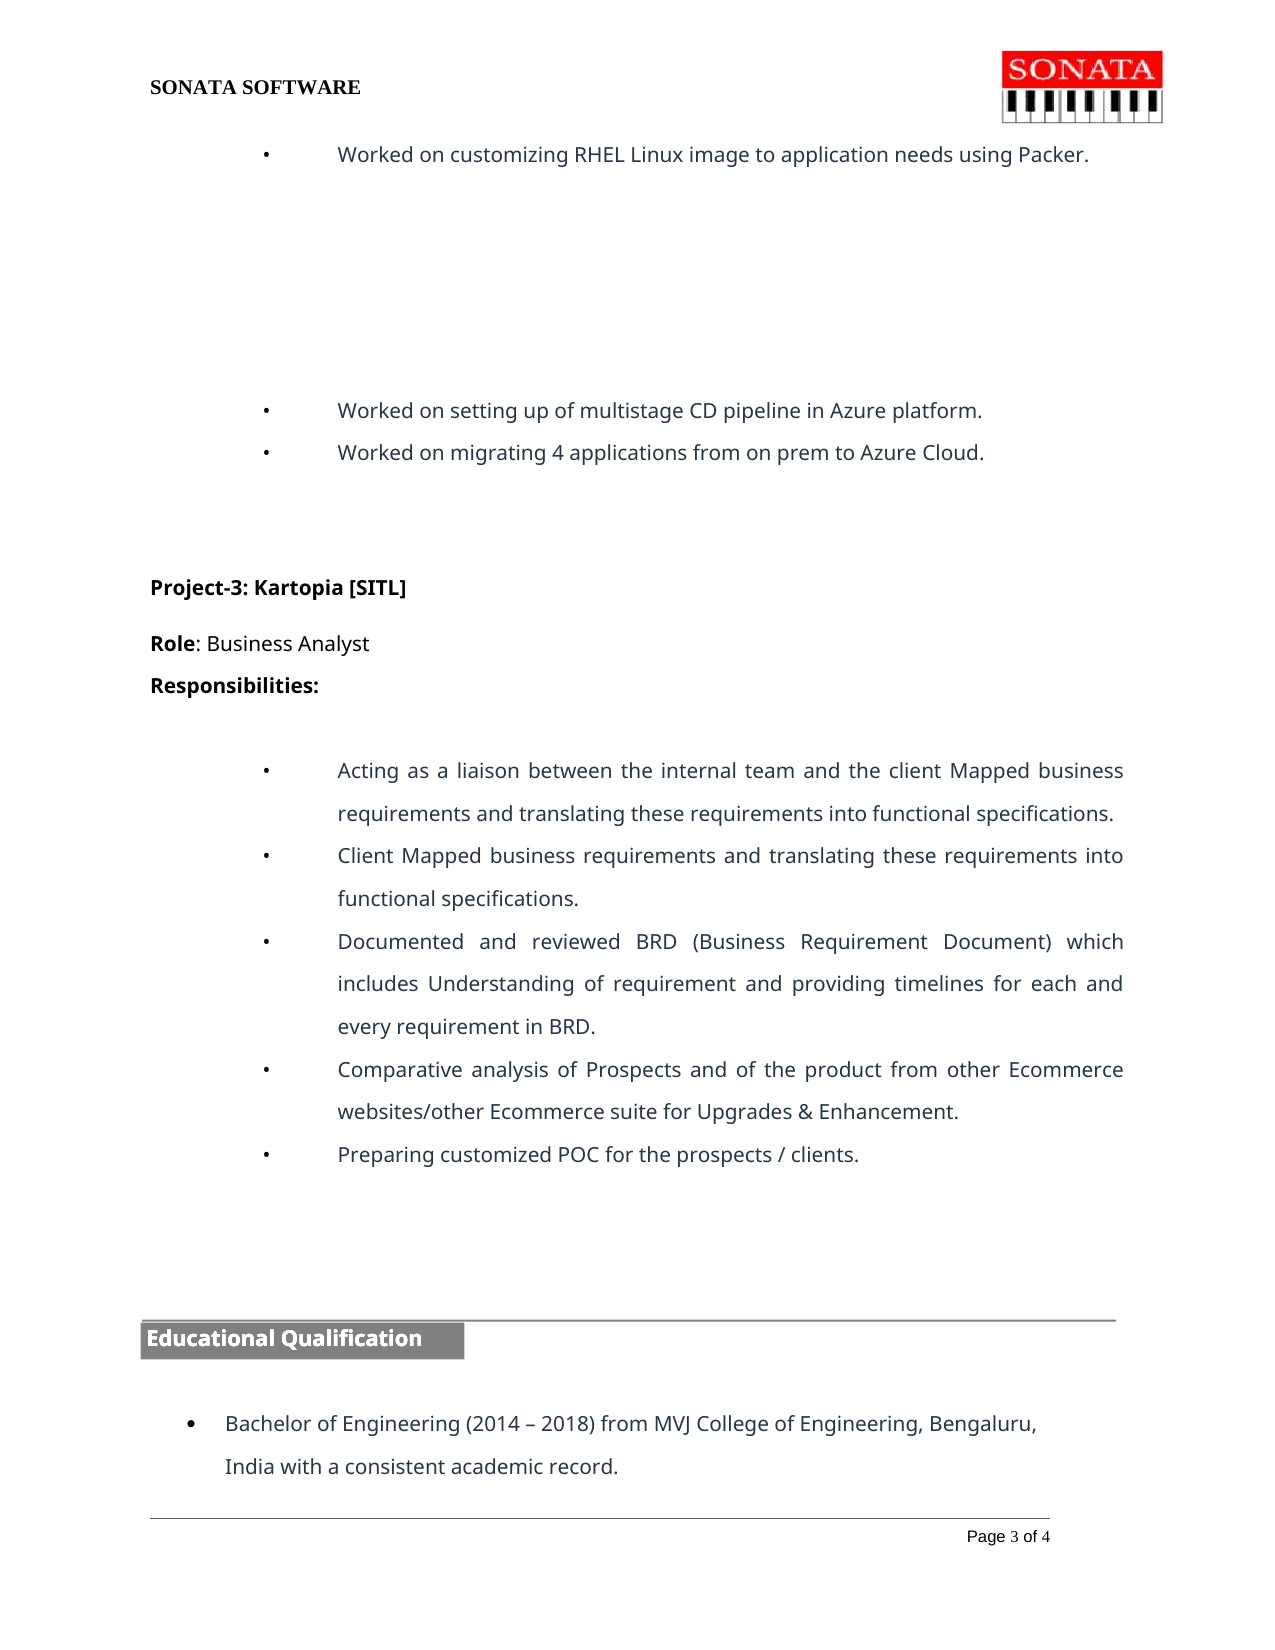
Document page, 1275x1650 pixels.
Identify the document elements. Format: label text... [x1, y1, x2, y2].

list Preparing customized POC for the prospects / clients. [262, 1140, 1125, 1168]
list Bachelor of Engineering (2014 – 2018) from MVJ College of Engineering, Bengaluru, India with a consistent academic record. [187, 1409, 1049, 1481]
subtitle Project-3: Kartopia [SITL] [150, 573, 1125, 602]
list Client Mapped business requirements and translating these requirements into functional specifications. [262, 842, 1125, 913]
list Worked on customizing RHEL Linux image to application needs using Packer. [262, 140, 1125, 168]
list Comparative analysis of Prospects and of the product from other Ecommerce websites/other Ecommerce suite for Upgrades & Enhancement. [262, 1055, 1125, 1126]
text Responsibilities: [150, 671, 1125, 700]
list Worked on setting up of multistage CD pipeline in Azure platform. [262, 396, 1125, 424]
list Worked on migrating 4 applications from on prem to Azure Cloud. [262, 438, 1125, 467]
list Acting as a liaison between the internal team and the client Mapped business requirements and translating these requirements into functional specifications. [262, 756, 1125, 827]
picture [1001, 50, 1166, 124]
list Documented and reviewed BRD (Business Requirement Document) which includes Understanding of requirement and providing timelines for each and every requirement in BRD. [262, 927, 1125, 1041]
text Role: Business Analyst [150, 629, 1125, 657]
